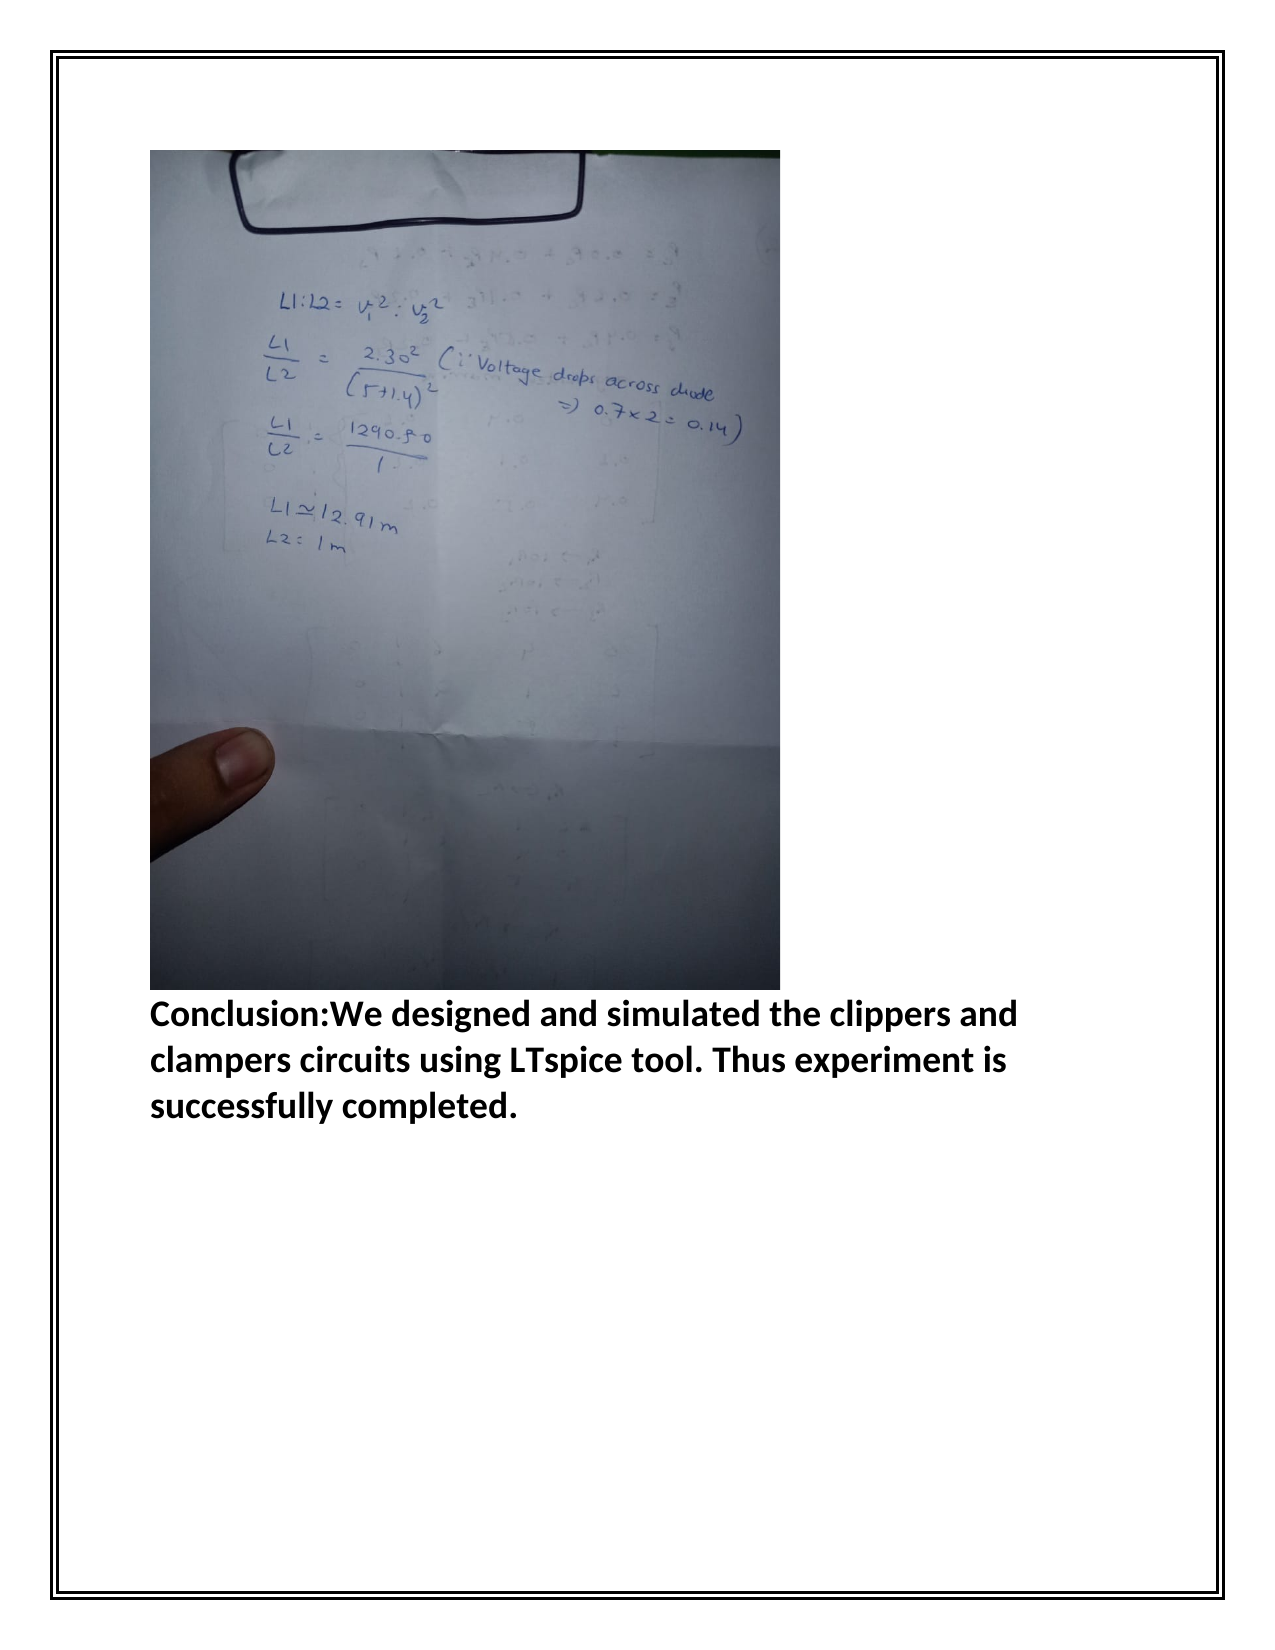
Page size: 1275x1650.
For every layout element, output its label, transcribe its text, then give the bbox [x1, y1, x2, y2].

text Conclusion:We designed and simulated the clippers and clampers circuits using LTspice tool. Thus experiment is successfully completed. [150, 990, 1125, 1127]
picture [150, 150, 780, 990]
